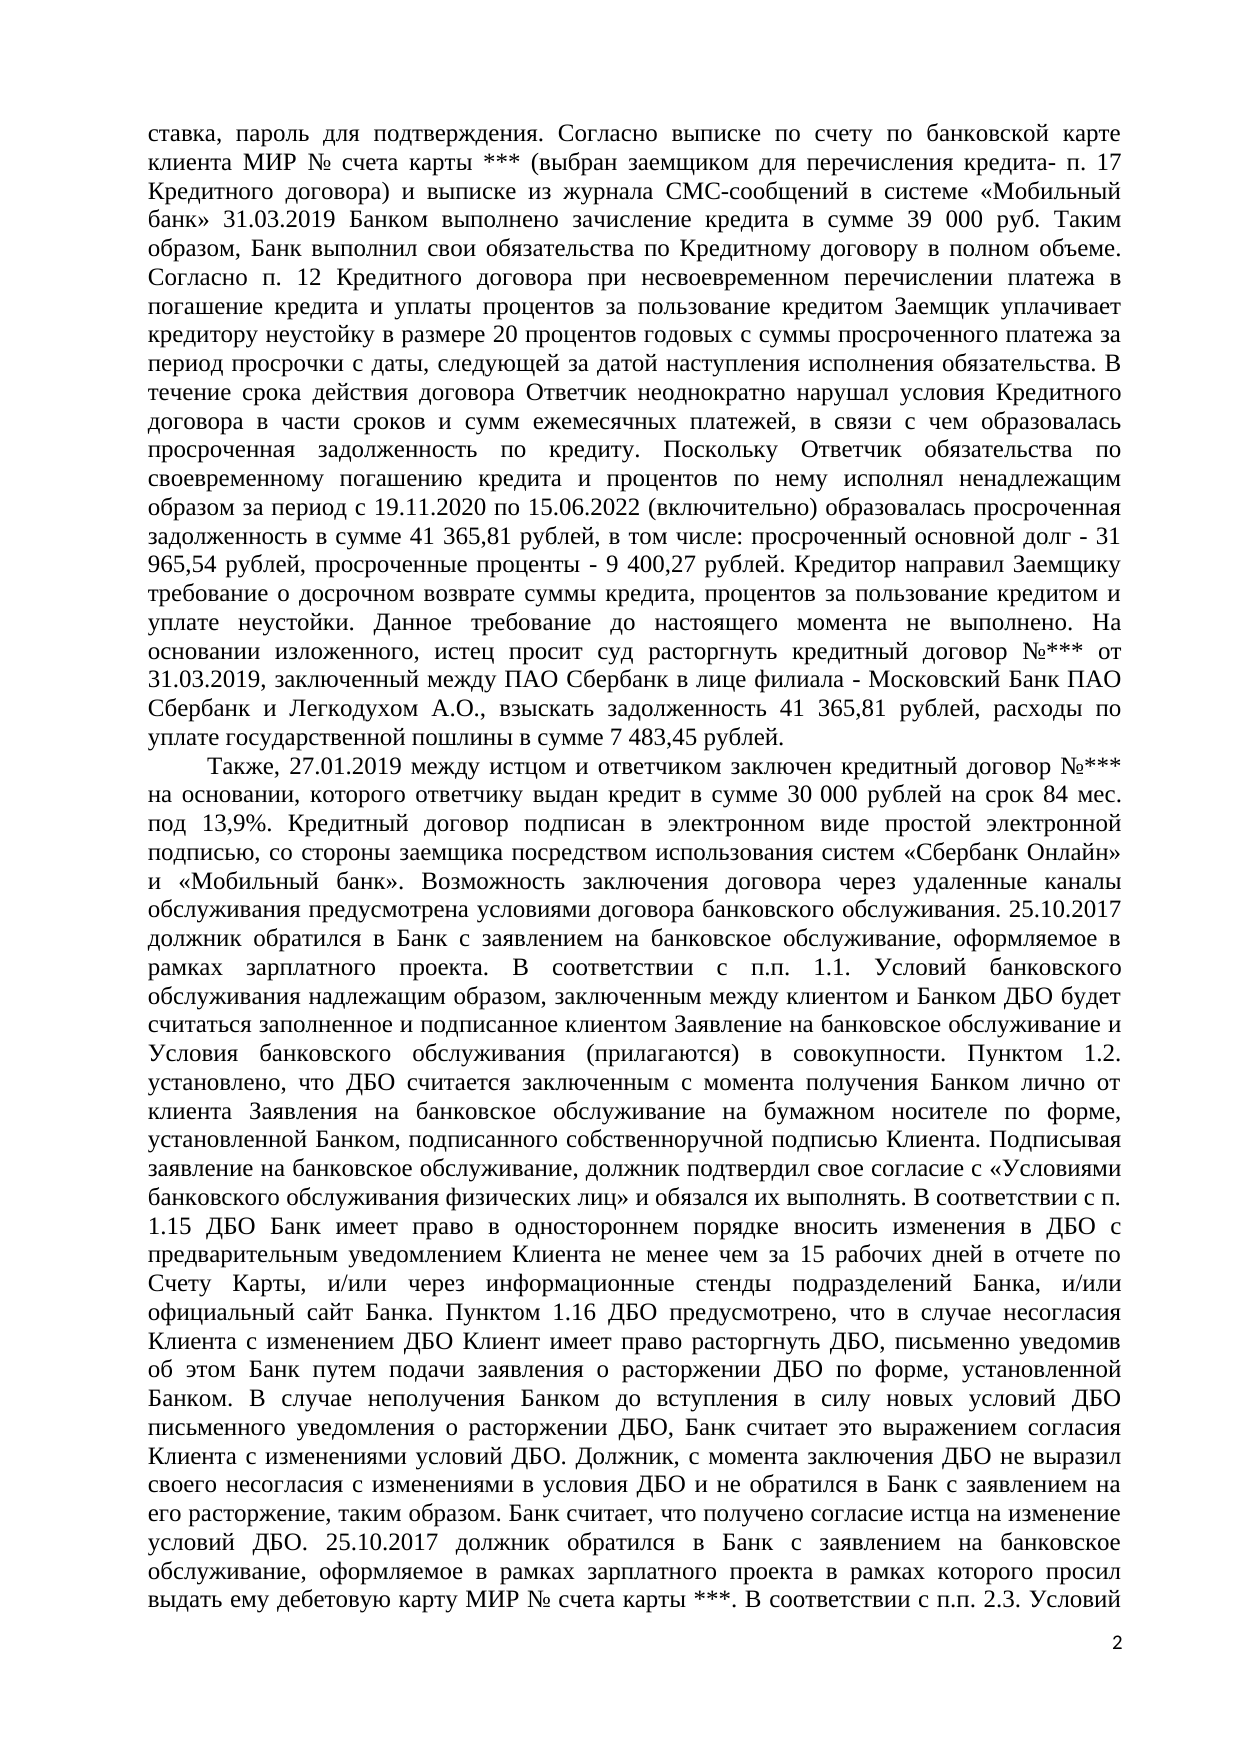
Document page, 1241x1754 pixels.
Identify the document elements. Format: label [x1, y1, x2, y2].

text [148, 751, 1122, 1613]
text [148, 118, 1122, 751]
